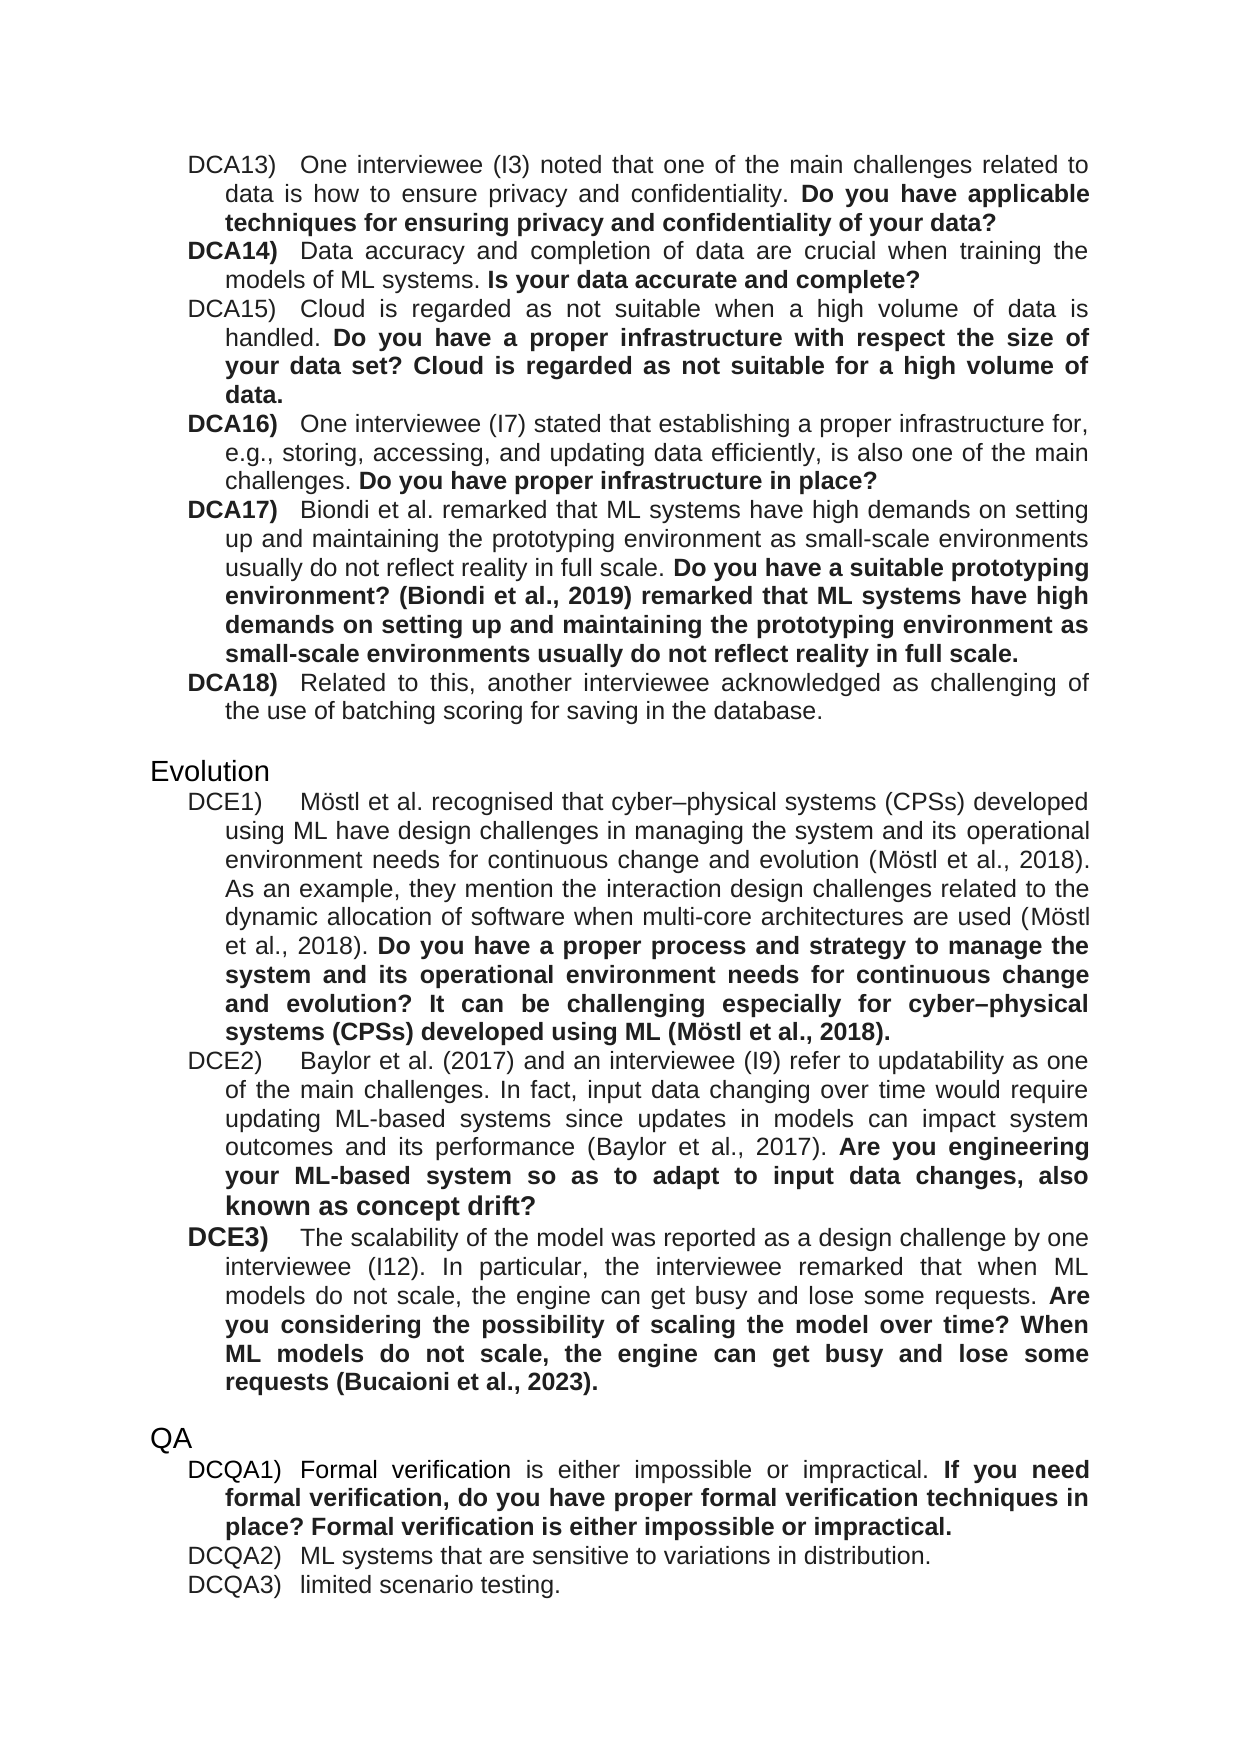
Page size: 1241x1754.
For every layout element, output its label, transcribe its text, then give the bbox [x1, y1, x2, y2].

list One interviewee (I7) stated that establishing a proper infrastructure for, e.g., storing, accessing, and updating data efficiently, is also one of the main challenges. Do you have proper infrastructure in place? [187, 409, 1090, 495]
list One interviewee (I3) noted that one of the main challenges related to data is how to ensure privacy and confidentiality. Do you have applicable techniques for ensuring privacy and confidentiality of your data? [187, 150, 1090, 236]
list limited scenario testing. [187, 1569, 1090, 1598]
text QA [150, 1421, 1090, 1454]
list Related to this, another interviewee acknowledged as challenging of the use of batching scoring for saving in the database. [187, 667, 1090, 725]
list Baylor et al. (2017) and an interviewee (I9) refer to updatability as one of the main challenges. In fact, input data changing over time would require updating ML-based systems since updates in models can impact system outcomes and its performance (Baylor et al., 2017). Are you engineering your ML-based system so as to adapt to input data changes, also known as concept drift? [187, 1046, 1090, 1221]
list Data accuracy and completion of data are crucial when training the models of ML systems. Is your data accurate and complete? [187, 236, 1090, 294]
list Möstl et al. recognised that cyber–physical systems (CPSs) developed using ML have design challenges in managing the system and its operational environment needs for continuous change and evolution (Möstl et al., 2018). As an example, they mention the interaction design challenges related to the dynamic allocation of software when multi-core architectures are used (Möstl et al., 2018). Do you have a proper process and strategy to manage the system and its operational environment needs for continuous change and evolution? It can be challenging especially for cyber–physical systems (CPSs) developed using ML (Möstl et al., 2018). [187, 787, 1090, 1046]
list ML systems that are sensitive to variations in distribution. [187, 1541, 1090, 1569]
list Biondi et al. remarked that ML systems have high demands on setting up and maintaining the prototyping environment as small-scale environments usually do not reflect reality in full scale. Do you have a suitable prototyping environment? (Biondi et al., 2019) remarked that ML systems have high demands on setting up and maintaining the prototyping environment as small-scale environments usually do not reflect reality in full scale. [187, 495, 1090, 667]
text Evolution [150, 754, 1090, 787]
list Cloud is regarded as not suitable when a high volume of data is handled. Do you have a proper infrastructure with respect the size of your data set? Cloud is regarded as not suitable for a high volume of data. [187, 294, 1090, 409]
list The scalability of the model was reported as a design challenge by one interviewee (I12). In particular, the interviewee remarked that when ML models do not scale, the engine can get busy and lose some requests. Are you considering the possibility of scaling the model over time? When ML models do not scale, the engine can get busy and lose some requests (Bucaioni et al., 2023). [187, 1221, 1090, 1396]
list Formal verification is either impossible or impractical. If you need formal verification, do you have proper formal verification techniques in place? Formal verification is either impossible or impractical. [187, 1454, 1090, 1541]
